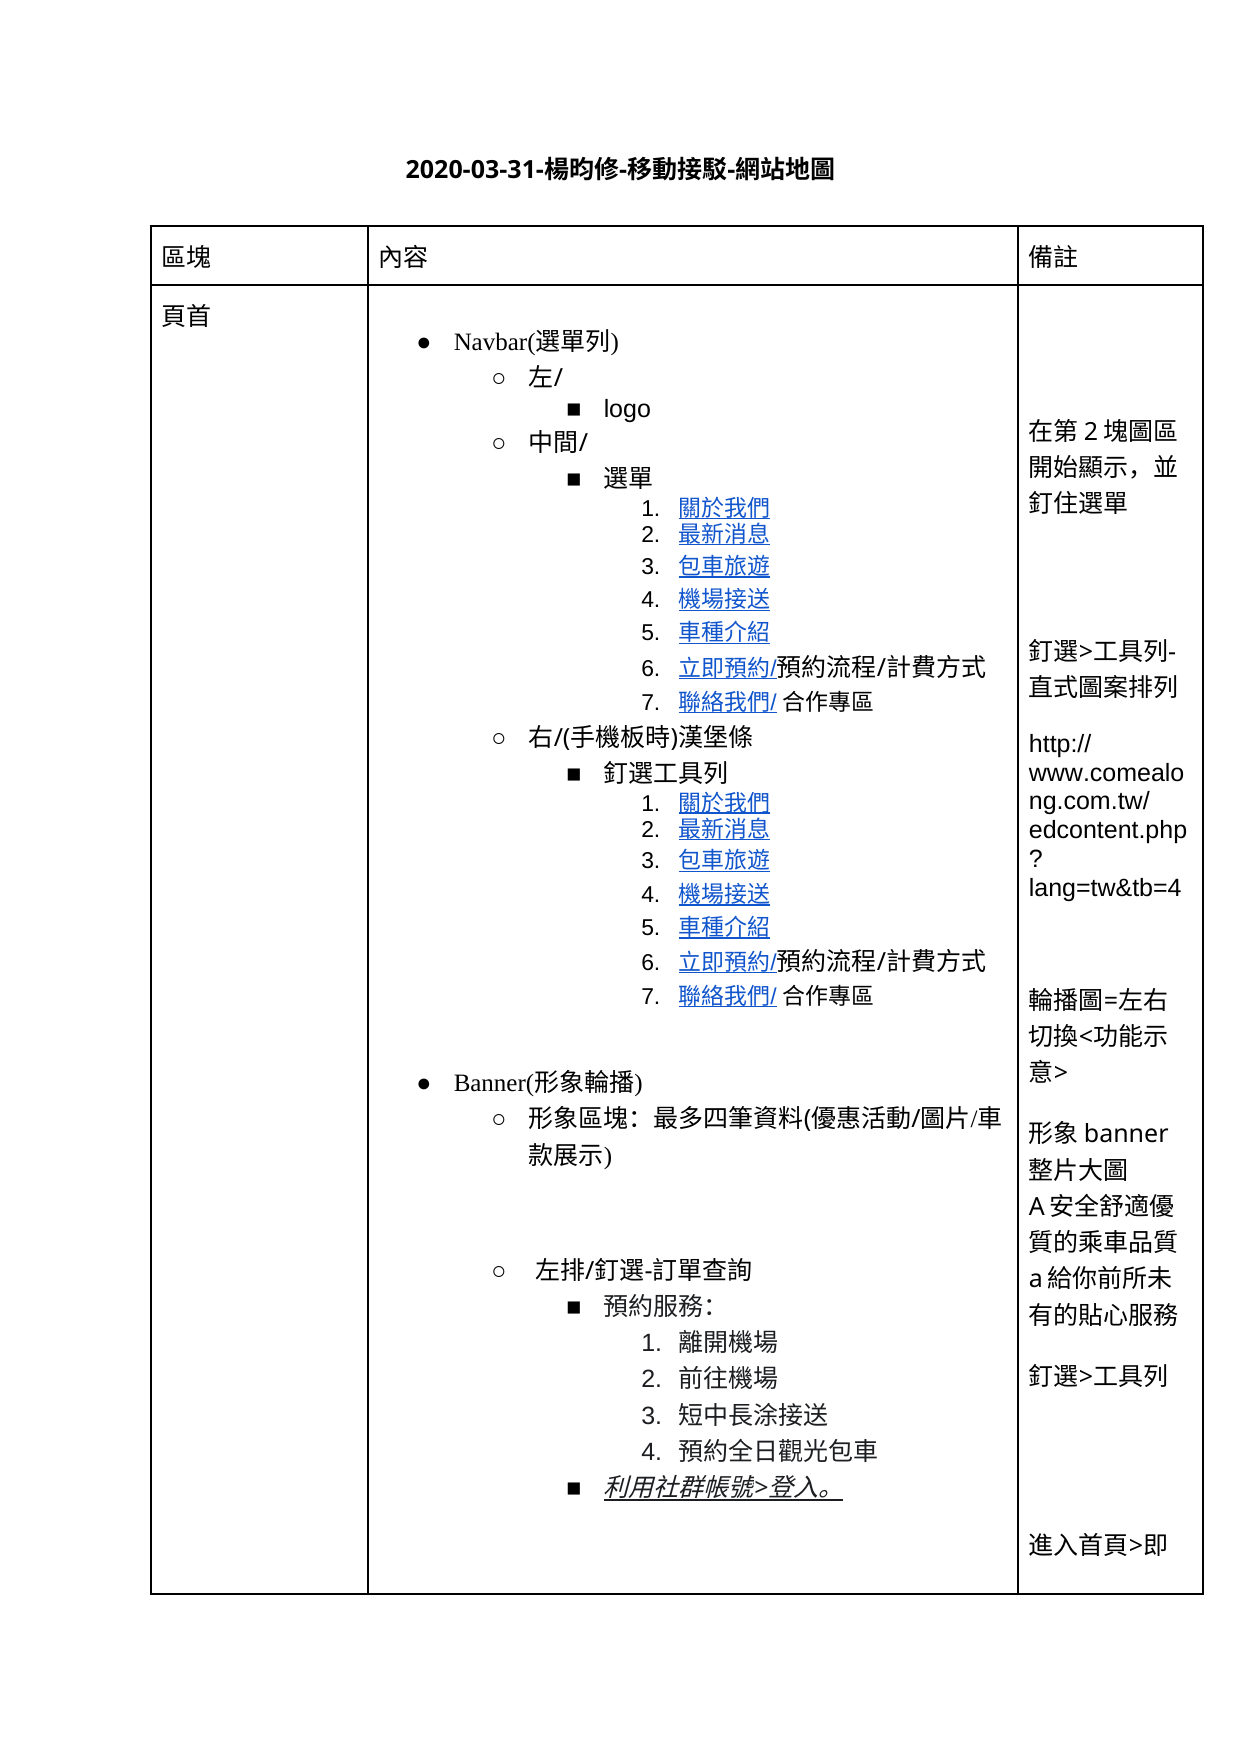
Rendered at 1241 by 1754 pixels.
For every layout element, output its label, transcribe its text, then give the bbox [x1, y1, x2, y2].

table_header 內容 [369, 227, 1017, 284]
table_cell 頁首 [152, 286, 367, 1593]
text 2020-03-31-楊昀修-移動接駁-網站地圖 [150, 150, 1090, 186]
table_header 備註 [1019, 227, 1202, 284]
table_header 區塊 [152, 227, 367, 284]
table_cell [1019, 286, 1202, 1593]
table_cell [369, 286, 1017, 1593]
